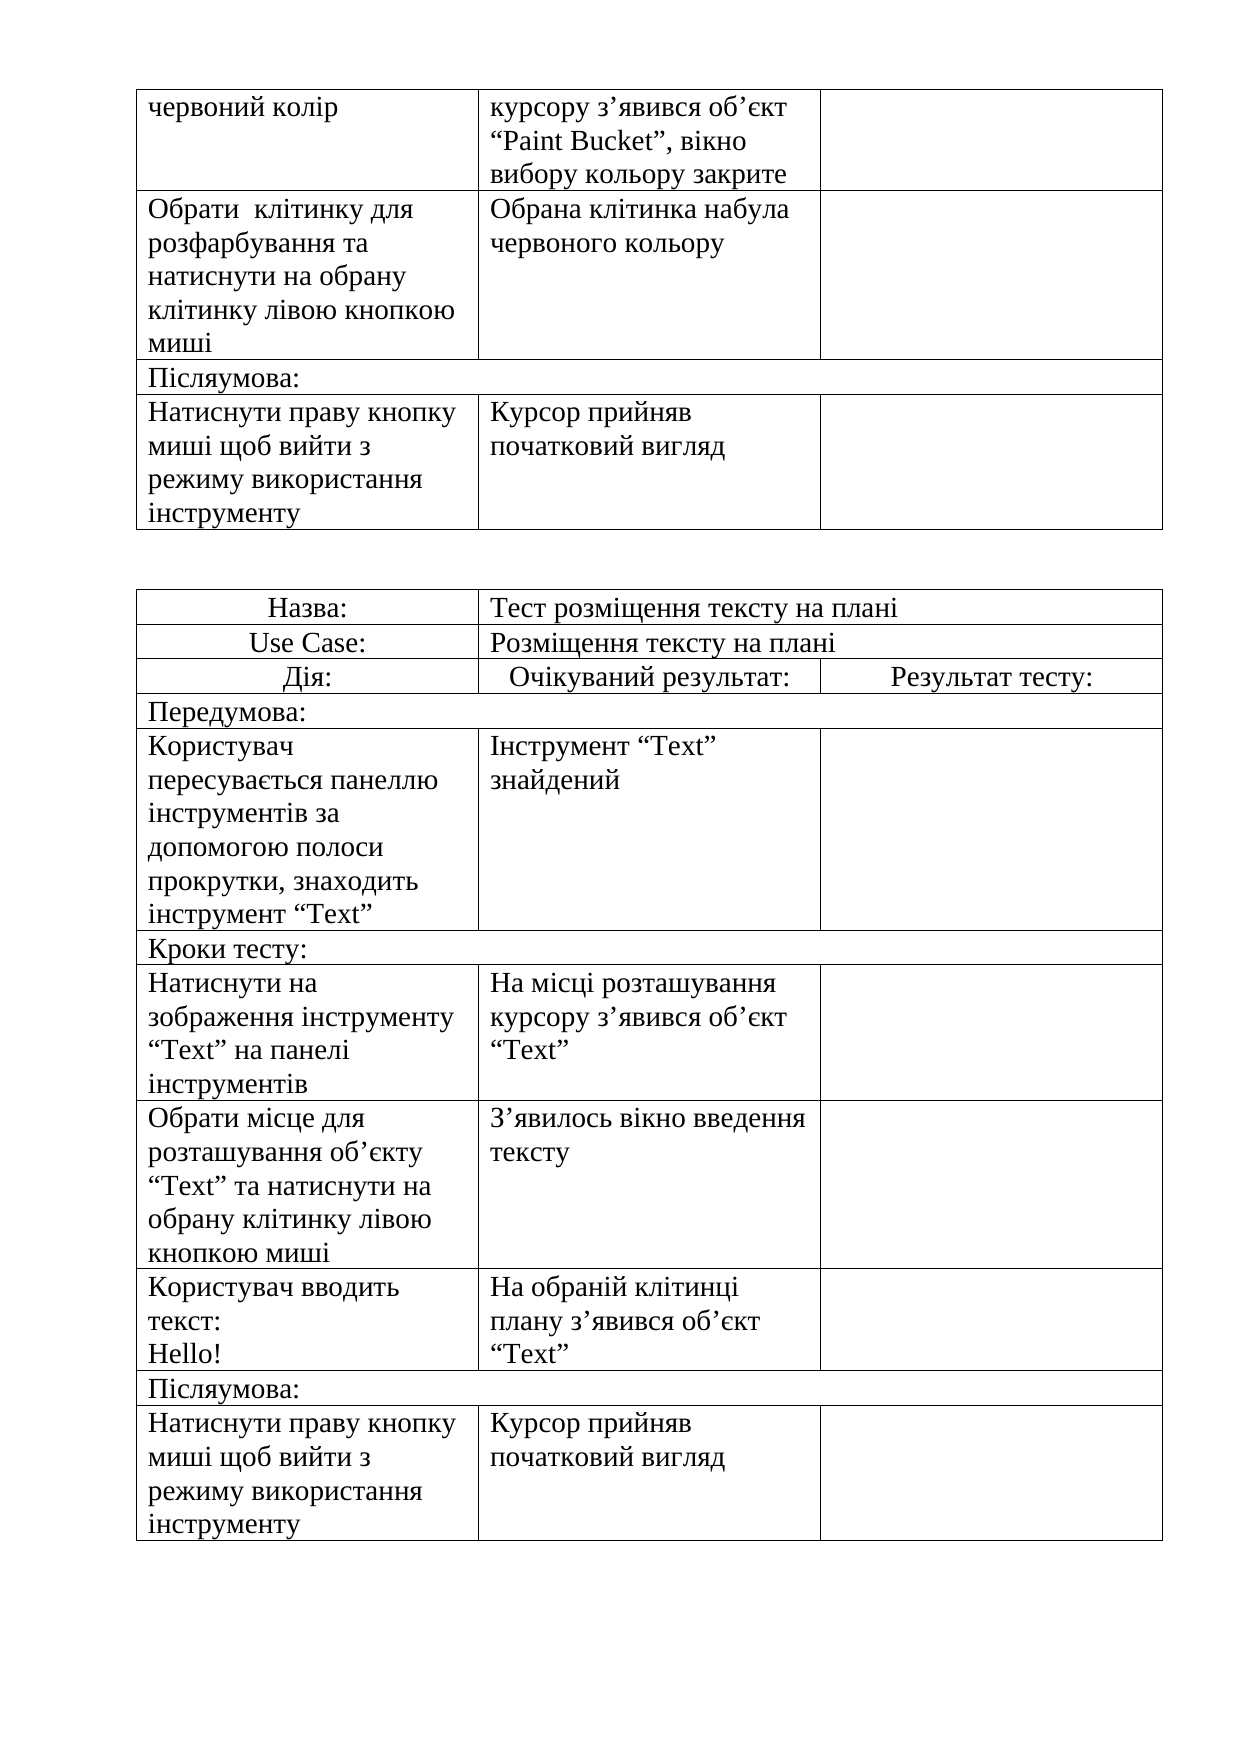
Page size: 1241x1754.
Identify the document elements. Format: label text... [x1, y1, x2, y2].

table_header Назва: [137, 590, 478, 624]
table_cell Use Case: [137, 625, 478, 658]
table_cell Результат тесту: [821, 659, 1162, 693]
table_cell Передумова: [137, 694, 1162, 727]
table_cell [137, 90, 478, 190]
table_cell Курсор прийняв початковий вигляд [479, 1406, 820, 1540]
table_cell Кроки тесту: [137, 931, 1162, 964]
table_cell Обрати місце для розташування об’єкту “Text” та натиснути на обрану клітинку лівою кнопкою миші [137, 1101, 478, 1268]
table_cell Обрана клітинка набула червоного кольору [479, 191, 820, 359]
table_cell [821, 1269, 1162, 1370]
table_cell [821, 1101, 1162, 1268]
table_cell Користувач вводить текст: Hello! [137, 1269, 478, 1370]
table_cell [821, 965, 1162, 1099]
table_cell [821, 191, 1162, 359]
table_cell Натиснути на зображення інструменту “Text” на панелі інструментів [137, 965, 478, 1099]
table_cell [821, 90, 1162, 190]
table_cell Дія: [137, 659, 478, 693]
table_cell [821, 395, 1162, 529]
table_cell З’явилось вікно введення тексту [479, 1101, 820, 1268]
table_cell Розміщення тексту на плані [479, 625, 1162, 658]
table_cell На місці розташування курсору з’явився об’єкт “Text” [479, 965, 820, 1099]
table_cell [479, 90, 820, 190]
table_cell Курсор прийняв початковий вигляд [479, 395, 820, 529]
table_cell Натиснути праву кнопку миші щоб вийти з режиму використання інструменту [137, 395, 478, 529]
table_cell Обрати клітинку для розфарбування та натиснути на обрану клітинку лівою кнопкою миші [137, 191, 478, 359]
table_cell Післяумова: [137, 360, 1162, 393]
table_cell [821, 729, 1162, 930]
table_cell Післяумова: [137, 1371, 1162, 1404]
table_cell Користувач пересувається панеллю інструментів за допомогою полоси прокрутки, знаходить інструмент “Text” [137, 729, 478, 930]
table_header Тест розміщення тексту на плані [479, 590, 1162, 624]
table_cell Натиснути праву кнопку миші щоб вийти з режиму використання інструменту [137, 1406, 478, 1540]
table_cell [821, 1406, 1162, 1540]
table_cell На обраній клітинці плану з’явився об’єкт “Text” [479, 1269, 820, 1370]
table_cell Очікуваний результат: [479, 659, 820, 693]
table_cell Інструмент “Text” знайдений [479, 729, 820, 930]
